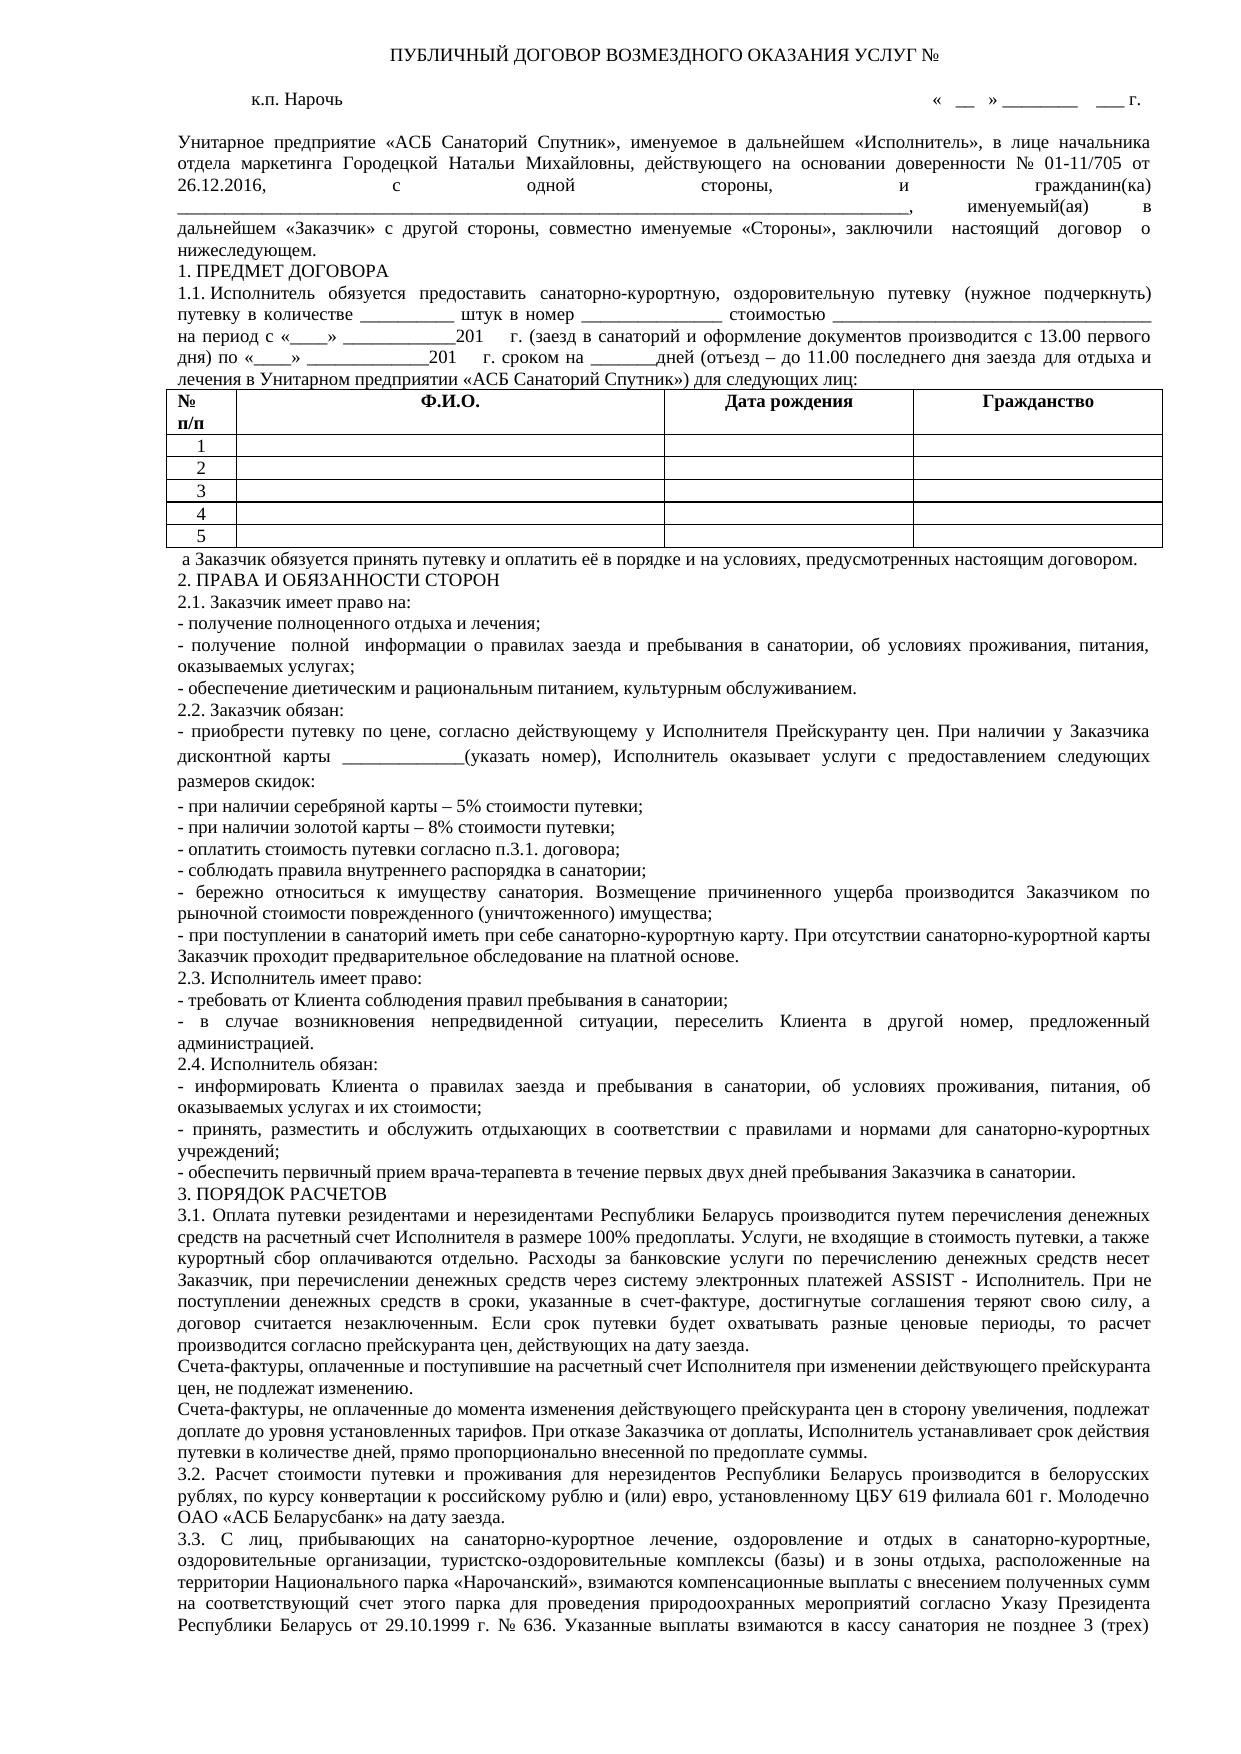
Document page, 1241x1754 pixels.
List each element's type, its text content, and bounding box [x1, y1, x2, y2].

table_cell 3 [167, 480, 236, 501]
text 2. ПРАВА И ОБЯЗАННОСТИ СТОРОН [177, 569, 1152, 591]
text а Заказчик обязуется принять путевку и оплатить её в порядке и на условиях, предусмотренных настоящим договором. [177, 548, 1152, 569]
text Унитарное предприятие «АСБ Санаторий Спутник», именуемое в дальнейшем «Исполнитель», в лице начальника отдела маркетинга Городецкой Натальи Михайловны, действующего на основании доверенности № 01-11/705 от 26.12.2016, с одной стороны, и гражданин(ка) ______________________________________________________________________________, именуемый(ая) в дальнейшем «Заказчик» с другой стороны, совместно именуемые «Стороны», заключили настоящий договор о нижеследующем. [177, 131, 1152, 260]
text - соблюдать правила внутреннего распорядка в санатории; [177, 859, 1152, 881]
text - при наличии серебряной карты – 5% стоимости путевки; [177, 794, 1152, 816]
text - бережно относиться к имуществу санатория. Возмещение причиненного ущерба производится Заказчиком по рыночной стоимости поврежденного (уничтоженного) имущества; [177, 881, 1152, 924]
text - обеспечение диетическим и рациональным питанием, культурным обслуживанием. [177, 677, 1152, 698]
table_cell [914, 435, 1162, 456]
table_cell [237, 503, 664, 524]
text - в случае возникновения непредвиденной ситуации, переселить Клиента в другой номер, предложенный администрацией. [177, 1010, 1152, 1053]
table_cell 5 [167, 525, 236, 547]
text к.п. Нарочь « __ » ________ ___ г. [177, 87, 1152, 109]
table_header Ф.И.О. [237, 390, 664, 433]
table_header Дата рождения [665, 390, 913, 433]
text - информировать Клиента о правилах заезда и пребывания в санатории, об условиях проживания, питания, об оказываемых услугах и их стоимости; [177, 1075, 1152, 1118]
text 2.2. Заказчик обязан: [177, 698, 1152, 720]
table_cell [237, 480, 664, 501]
text - оплатить стоимость путевки согласно п.3.1. договора; [177, 838, 1152, 859]
text 2.4. Исполнитель обязан: [177, 1053, 1152, 1075]
table_cell [914, 480, 1162, 501]
text Счета-фактуры, не оплаченные до момента изменения действующего прейскуранта цен в сторону увеличения, подлежат доплате до уровня установленных тарифов. При отказе Заказчика от доплаты, Исполнитель устанавливает срок действия путевки в количестве дней, прямо пропорционально внесенной по предоплате суммы. [177, 1398, 1152, 1463]
text 1.1. Исполнитель обязуется предоставить санаторно-курортную, оздоровительную путевку (нужное подчеркнуть) путевку в количестве __________ штук в номер _______________ стоимостью __________________________________ на период с «____» ____________201 г. (заезд в санаторий и оформление документов производится с 13.00 первого дня) по «____» _____________201 г. сроком на _______дней (отъезд – до 11.00 последнего дня заезда для отдыха и лечения в Унитарном предприятии «АСБ Санаторий Спутник») для следующих лиц: [177, 282, 1152, 389]
text - получение полной информации о правилах заезда и пребывания в санатории, об условиях проживания, питания, оказываемых услугах; [177, 634, 1152, 677]
text ПУБЛИЧНЫЙ ДОГОВОР ВОЗМЕЗДНОГО ОКАЗАНИЯ УСЛУГ № [177, 44, 1152, 66]
text - получение полноценного отдыха и лечения; [177, 612, 1152, 634]
text 2.1. Заказчик имеет право на: [177, 591, 1152, 612]
text 3.2. Расчет стоимости путевки и проживания для нерезидентов Республики Беларусь производится в белорусских рублях, по курсу конвертации к российскому рублю и (или) евро, установленному ЦБУ 619 филиала 601 г. Молодечно ОАО «АСБ Беларусбанк» на дату заезда. [177, 1463, 1152, 1528]
table_cell [237, 435, 664, 456]
text - принять, разместить и обслужить отдыхающих в соответствии с правилами и нормами для санаторно-курортных учреждений; [177, 1118, 1152, 1161]
table_header № п/п [167, 390, 236, 433]
text 3.1. Оплата путевки резидентами и нерезидентами Республики Беларусь производится путем перечисления денежных средств на расчетный счет Исполнителя в размере 100% предоплаты. Услуги, не входящие в стоимость путевки, а также курортный сбор оплачиваются отдельно. Расходы за банковские услуги по перечислению денежных средств несет Заказчик, при перечислении денежных средств через систему электронных платежей ASSIST - Исполнитель. При не поступлении денежных средств в сроки, указанные в счет-фактуре, достигнутые соглашения теряют свою силу, а договор считается незаключенным. Если срок путевки будет охватывать разные ценовые периоды, то расчет производится согласно прейскуранта цен, действующих на дату заезда. [177, 1204, 1152, 1355]
table_cell [914, 457, 1162, 479]
table_header Гражданство [914, 390, 1162, 433]
table_cell [665, 457, 913, 479]
table_cell [665, 435, 913, 456]
table_cell 4 [167, 503, 236, 524]
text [177, 1528, 1152, 1635]
table_cell [914, 503, 1162, 524]
text 1. ПРЕДМЕТ ДОГОВОРА [177, 260, 1152, 282]
table_cell [237, 457, 664, 479]
text 2.3. Исполнитель имеет право: [177, 967, 1152, 988]
table_cell [665, 525, 913, 547]
text - при наличии золотой карты – 8% стоимости путевки; [177, 816, 1152, 838]
text - требовать от Клиента соблюдения правил пребывания в санатории; [177, 988, 1152, 1010]
table_cell [237, 525, 664, 547]
text - обеспечить первичный прием врача-терапевта в течение первых двух дней пребывания Заказчика в санатории. [177, 1161, 1152, 1183]
text - при поступлении в санаторий иметь при себе санаторно-курортную карту. При отсутствии санаторно-курортной карты Заказчик проходит предварительное обследование на платной основе. [177, 924, 1152, 967]
text 3. ПОРЯДОК РАСЧЕТОВ [177, 1183, 1152, 1204]
text Счета-фактуры, оплаченные и поступившие на расчетный счет Исполнителя при изменении действующего прейскуранта цен, не подлежат изменению. [177, 1355, 1152, 1398]
table_cell 1 [167, 435, 236, 456]
table_cell 2 [167, 457, 236, 479]
text - приобрести путевку по цене, согласно действующему у Исполнителя Прейскуранту цен. При наличии у Заказчика дисконтной карты _____________(указать номер), Исполнитель оказывает услуги с предоставлением следующих размеров скидок: [177, 720, 1152, 791]
table_cell [914, 525, 1162, 547]
table_cell [665, 480, 913, 501]
table_cell [665, 503, 913, 524]
